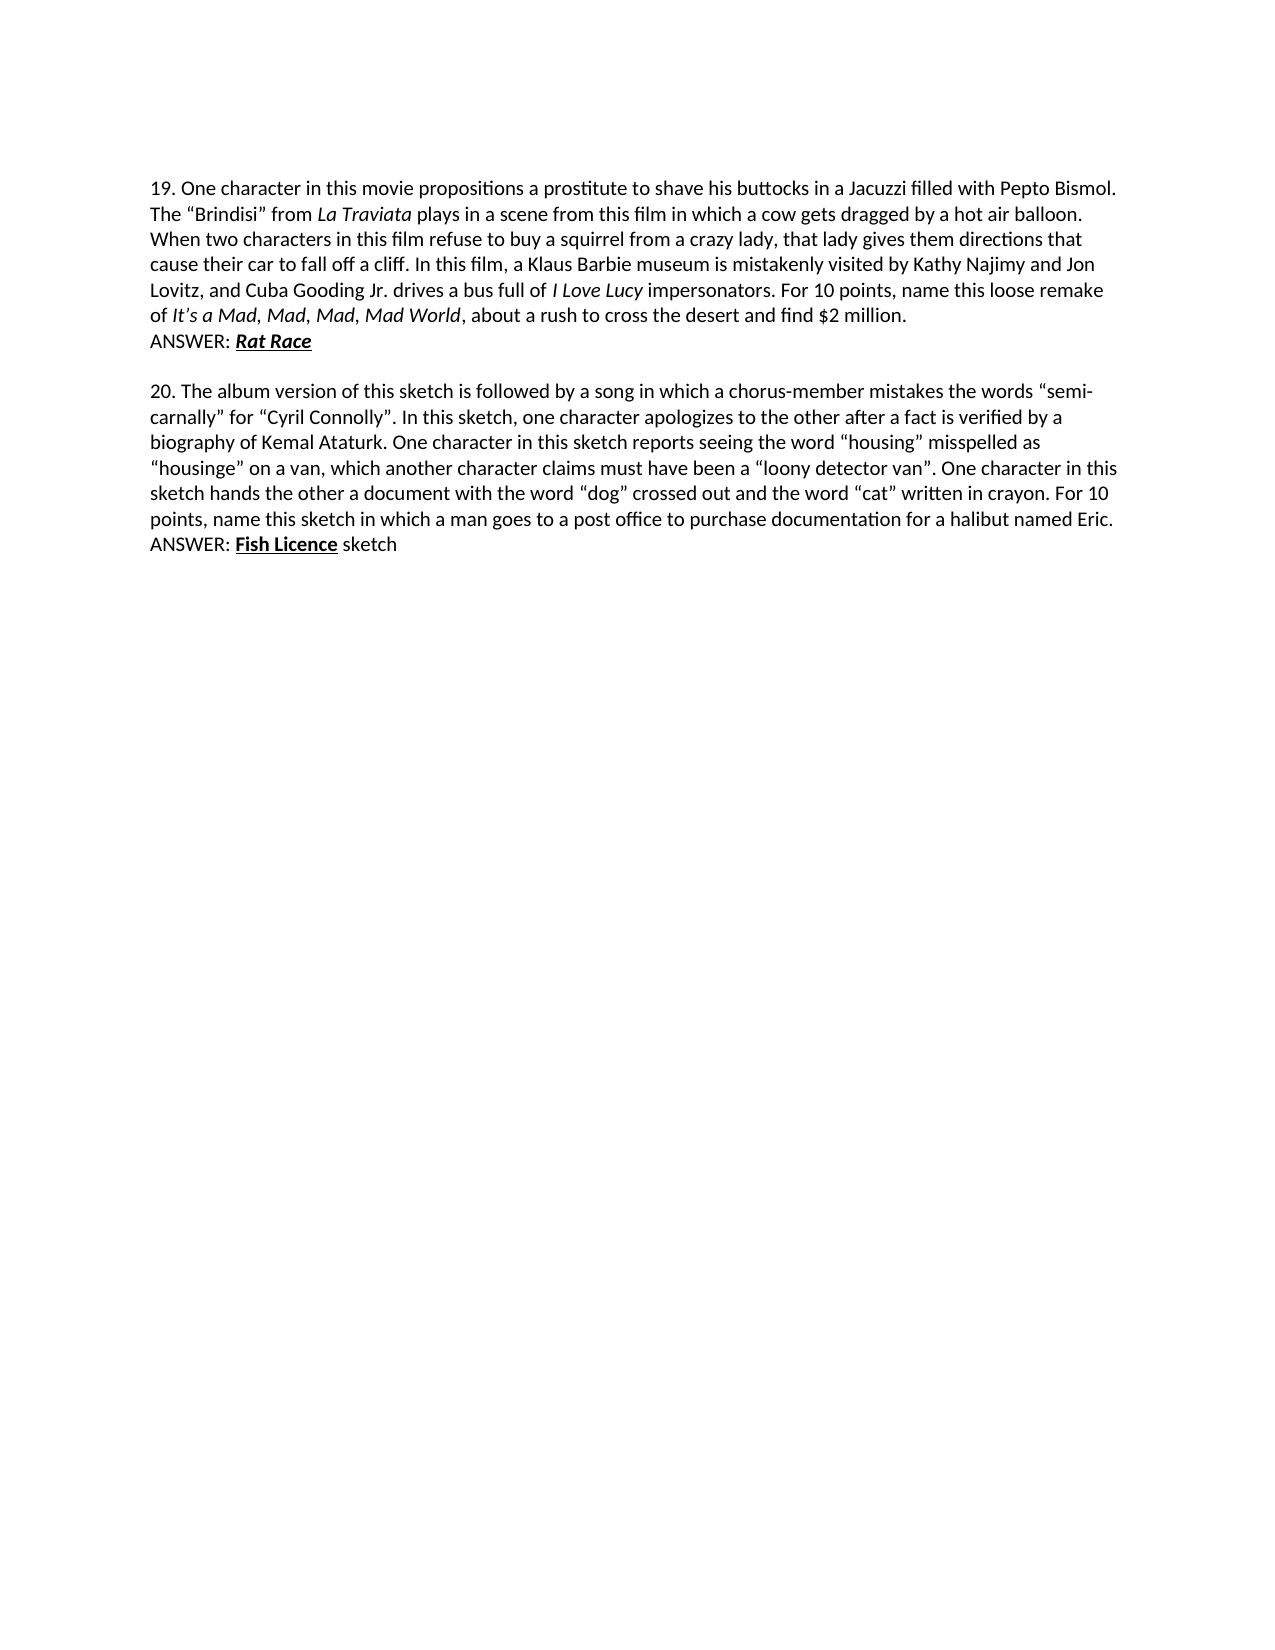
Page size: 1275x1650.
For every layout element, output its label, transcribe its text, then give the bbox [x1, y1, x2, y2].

text ANSWER: Rat Race [150, 328, 1125, 353]
text ANSWER: Fish Licence sketch [150, 531, 1125, 557]
text 19. One character in this movie propositions a prostitute to shave his buttocks in a Jacuzzi filled with Pepto Bismol. The “Brindisi” from La Traviata plays in a scene from this film in which a cow gets dragged by a hot air balloon. When two characters in this film refuse to buy a squirrel from a crazy lady, that lady gives them directions that cause their car to fall off a cliff. In this film, a Klaus Barbie museum is mistakenly visited by Kathy Najimy and Jon Lovitz, and Cuba Gooding Jr. drives a bus full of I Love Lucy impersonators. For 10 points, name this loose remake of It’s a Mad, Mad, Mad, Mad World, about a rush to cross the desert and find $2 million. [150, 175, 1125, 328]
text 20. The album version of this sketch is followed by a song in which a chorus-member mistakes the words “semi-carnally” for “Cyril Connolly”. In this sketch, one character apologizes to the other after a fact is verified by a biography of Kemal Ataturk. One character in this sketch reports seeing the word “housing” misspelled as “housinge” on a van, which another character claims must have been a “loony detector van”. One character in this sketch hands the other a document with the word “dog” crossed out and the word “cat” written in crayon. For 10 points, name this sketch in which a man goes to a post office to purchase documentation for a halibut named Eric. [150, 379, 1125, 531]
